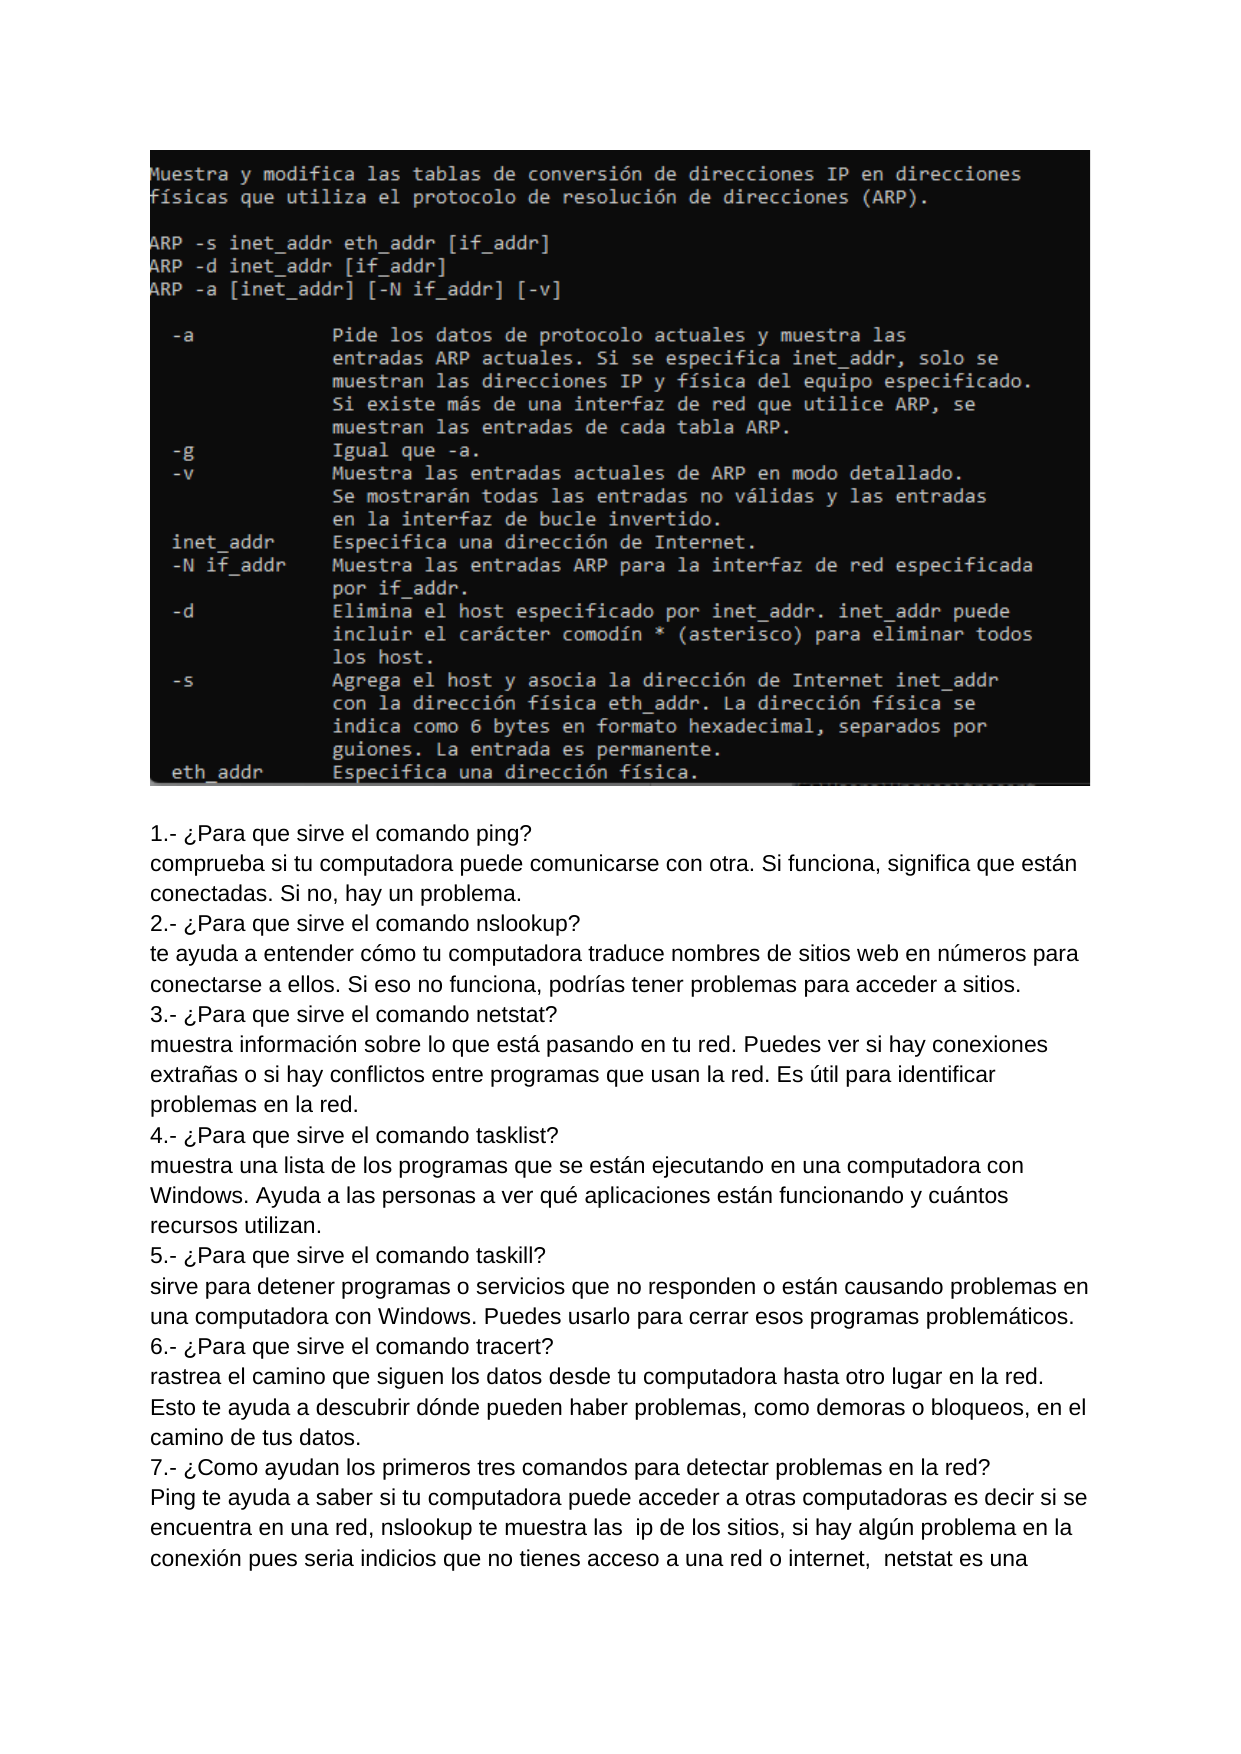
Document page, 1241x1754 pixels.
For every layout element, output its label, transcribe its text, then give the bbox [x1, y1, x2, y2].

picture [150, 150, 1091, 786]
text 2.- ¿Para que sirve el comando nslookup? [150, 910, 1090, 936]
text 5.- ¿Para que sirve el comando taskill? [150, 1242, 1090, 1269]
text comprueba si tu computadora puede comunicarse con otra. Si funciona, significa que están conectadas. Si no, hay un problema. [150, 850, 1090, 906]
text 3.- ¿Para que sirve el comando netstat? [150, 1001, 1090, 1027]
text te ayuda a entender cómo tu computadora traduce nombres de sitios web en números para conectarse a ellos. Si eso no funciona, podrías tener problemas para acceder a sitios. [150, 940, 1090, 997]
text sirve para detener programas o servicios que no responden o están causando problemas en una computadora con Windows. Puedes usarlo para cerrar esos programas problemáticos. [150, 1273, 1090, 1329]
text rastrea el camino que siguen los datos desde tu computadora hasta otro lugar en la red. Esto te ayuda a descubrir dónde pueden haber problemas, como demoras o bloqueos, en el camino de tus datos. [150, 1363, 1090, 1450]
text muestra información sobre lo que está pasando en tu red. Puedes ver si hay conexiones extrañas o si hay conflictos entre programas que usan la red. Es útil para identificar problemas en la red. [150, 1031, 1090, 1118]
text 1.- ¿Para que sirve el comando ping? [150, 819, 1090, 846]
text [150, 1484, 1090, 1571]
text 4.- ¿Para que sirve el comando tasklist? [150, 1122, 1090, 1148]
text 6.- ¿Para que sirve el comando tracert? [150, 1333, 1090, 1359]
text 7.- ¿Como ayudan los primeros tres comandos para detectar problemas en la red? [150, 1454, 1090, 1480]
text muestra una lista de los programas que se están ejecutando en una computadora con Windows. Ayuda a las personas a ver qué aplicaciones están funcionando y cuántos recursos utilizan. [150, 1152, 1090, 1238]
